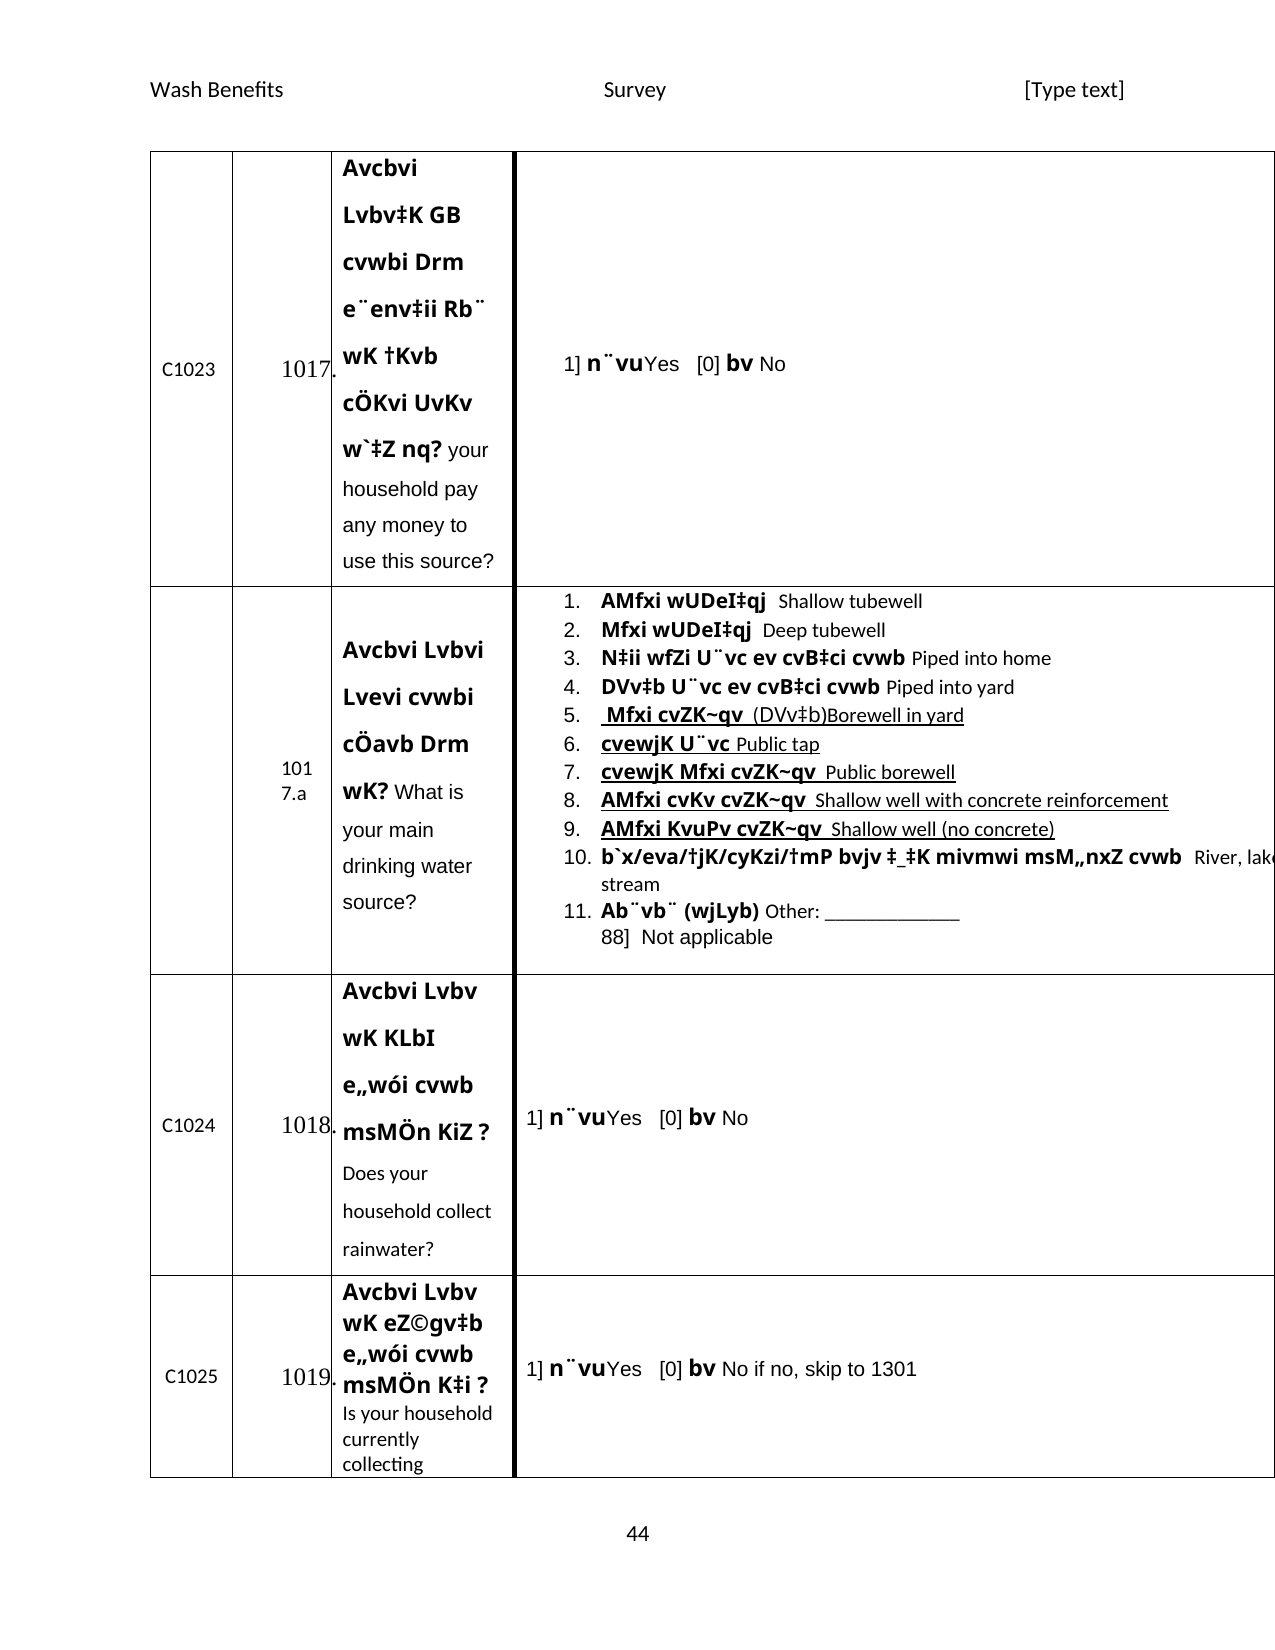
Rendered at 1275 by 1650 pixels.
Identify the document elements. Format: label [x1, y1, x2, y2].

table_header [139, 150, 1275, 1478]
